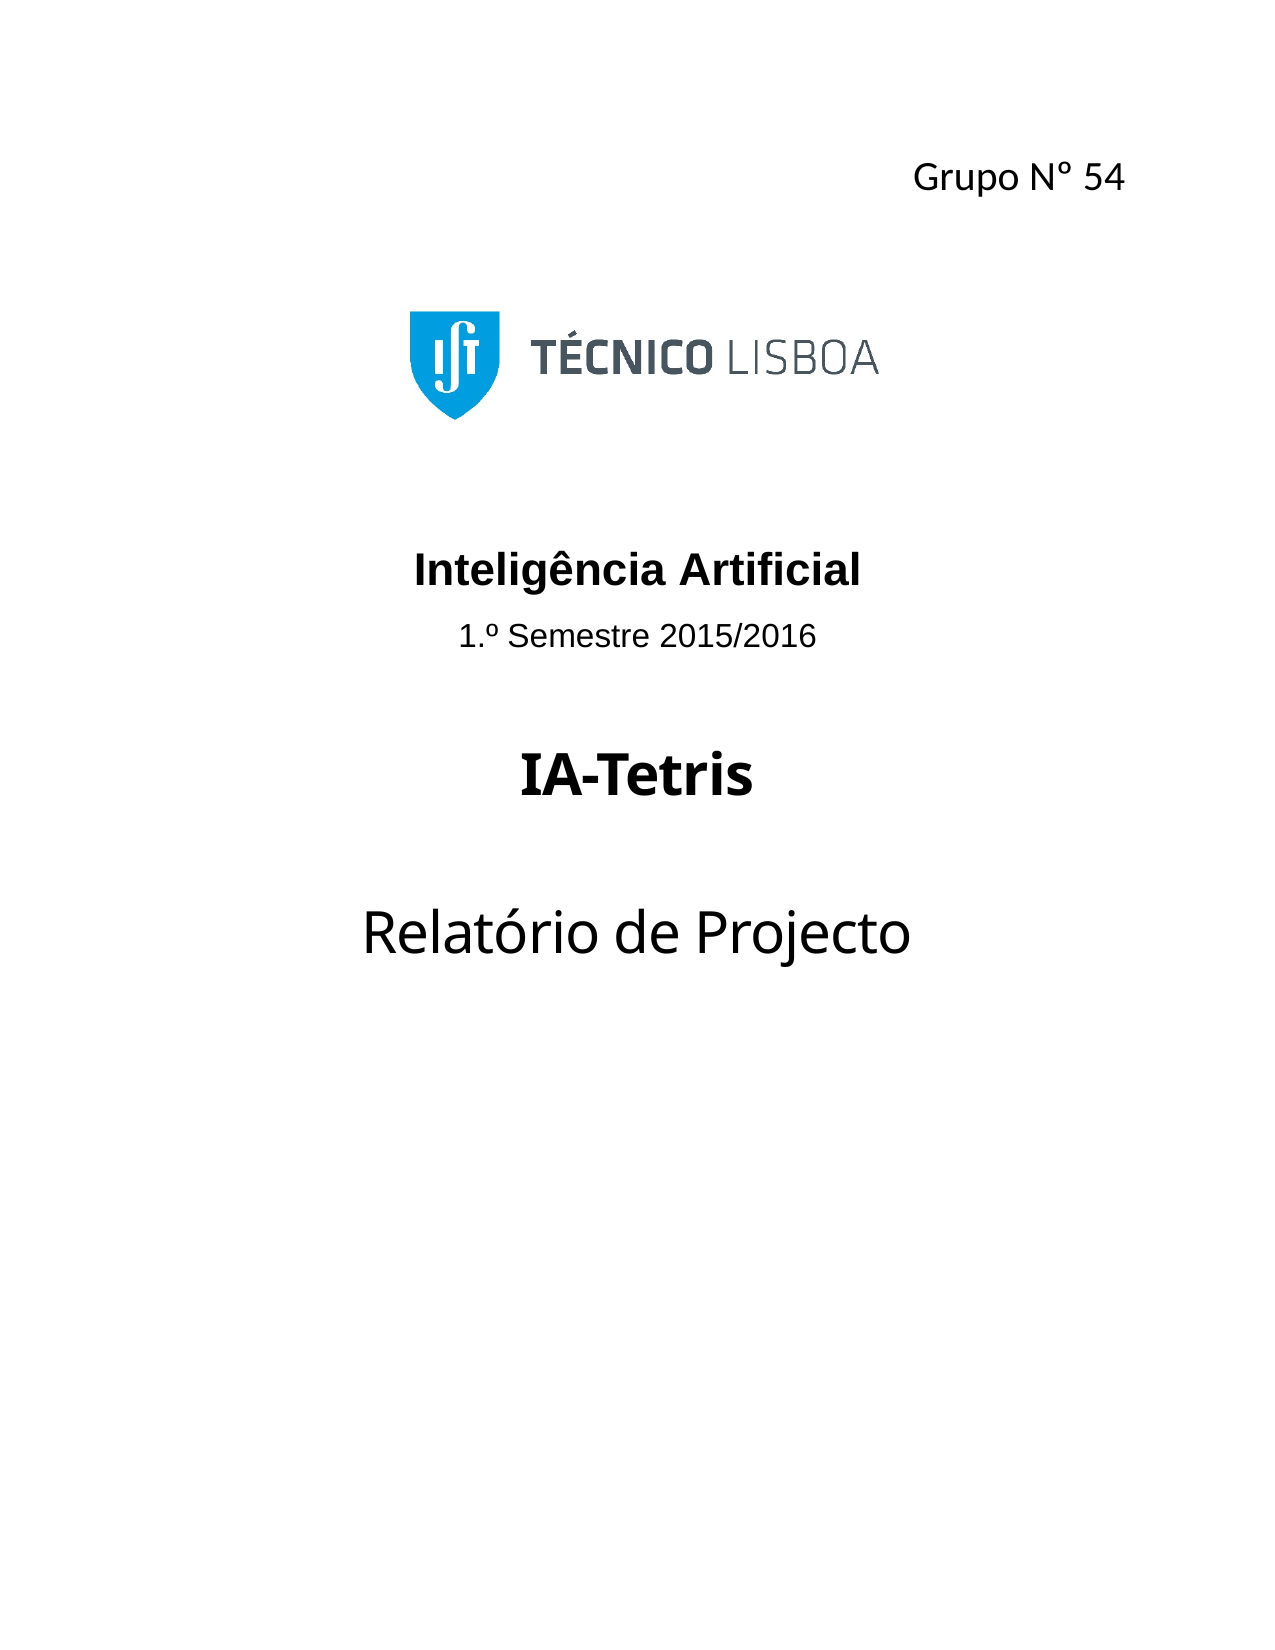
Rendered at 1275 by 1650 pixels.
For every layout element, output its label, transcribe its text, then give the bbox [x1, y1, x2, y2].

title IA-Tetris [150, 733, 1125, 812]
title Relatório de Projecto [150, 892, 1125, 971]
text Grupo Nº 54 [150, 150, 1125, 201]
text Inteligência Artificial [150, 543, 1125, 596]
text 1.º Semestre 2015/2016 [150, 616, 1125, 655]
picture [345, 201, 932, 543]
